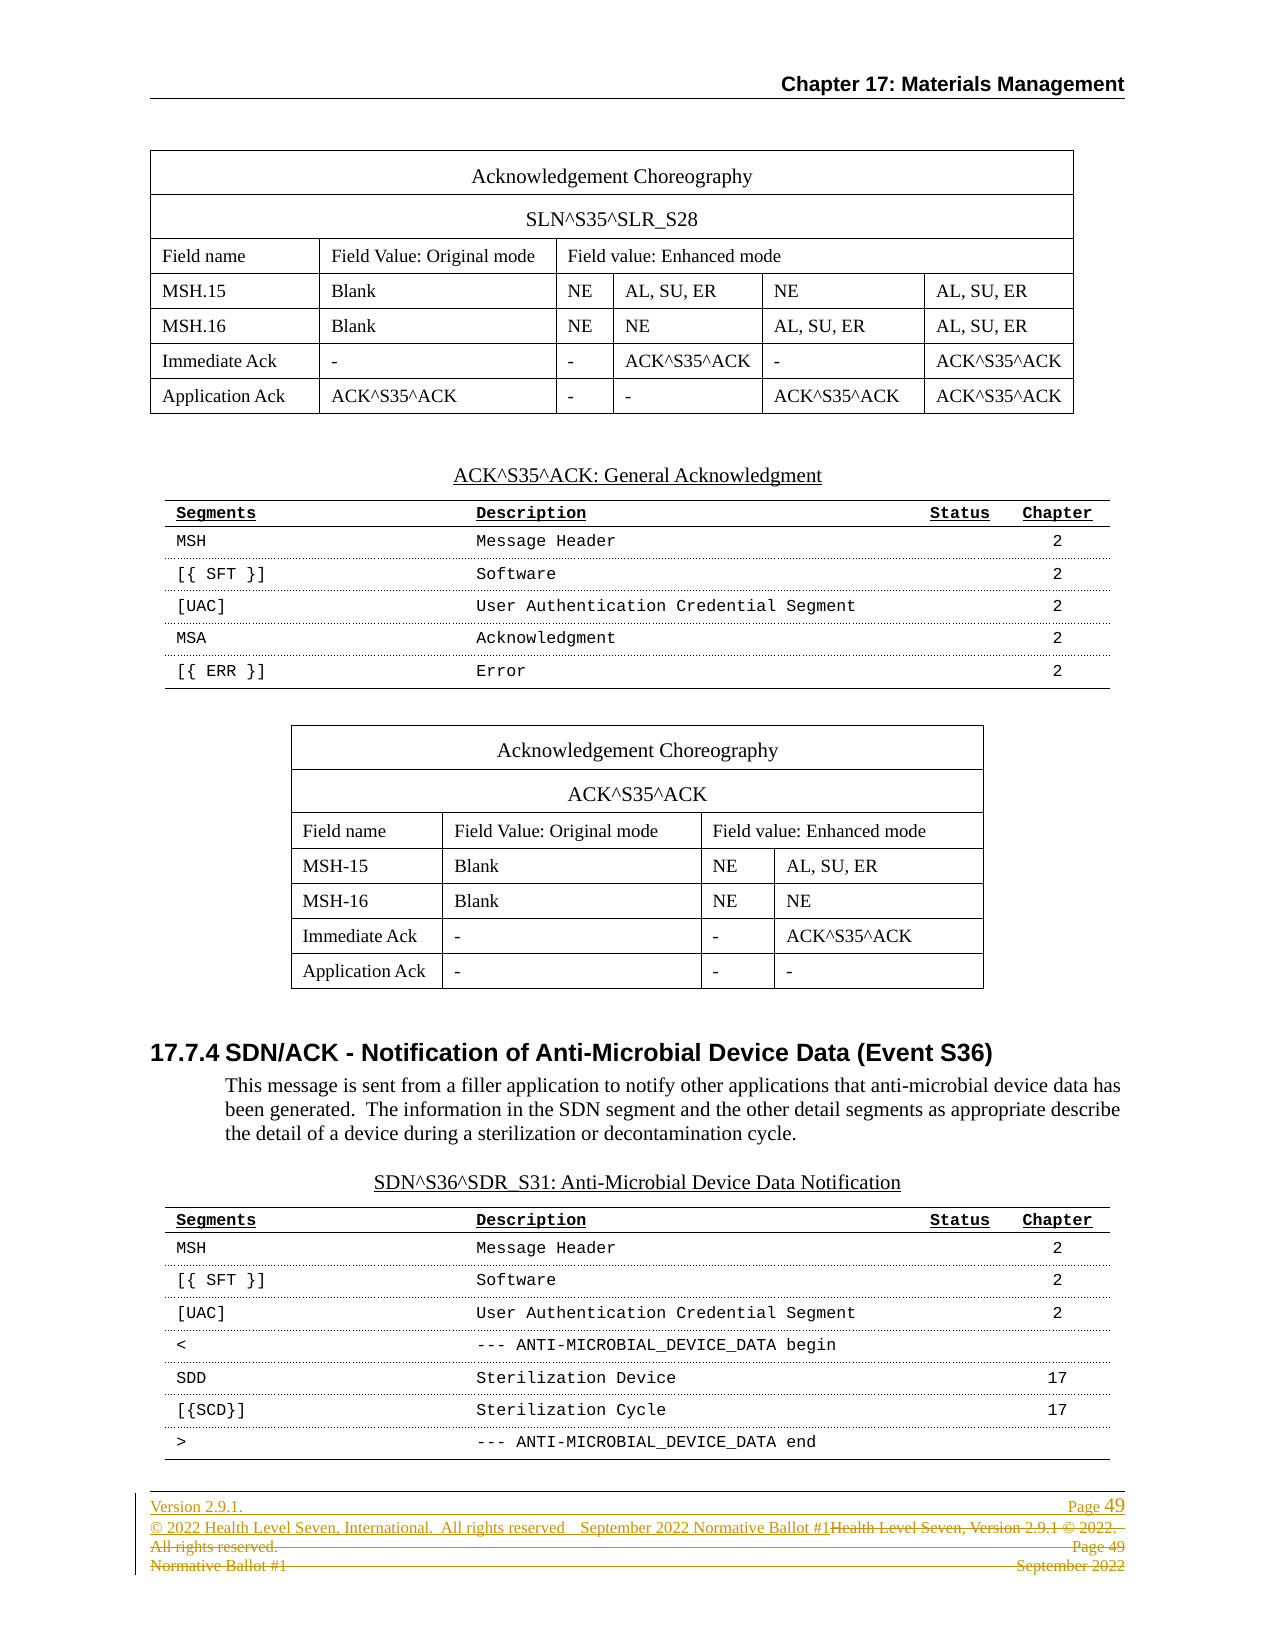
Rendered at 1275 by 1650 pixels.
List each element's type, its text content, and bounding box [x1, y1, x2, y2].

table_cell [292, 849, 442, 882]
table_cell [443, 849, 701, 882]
text This message is sent from a filler application to notify other applications that anti-microbial device data has been generated. The information in the SDN segment and the other detail segments as appropriate describe the detail of a device during a sterilization or decontamination cycle. [225, 1073, 1125, 1145]
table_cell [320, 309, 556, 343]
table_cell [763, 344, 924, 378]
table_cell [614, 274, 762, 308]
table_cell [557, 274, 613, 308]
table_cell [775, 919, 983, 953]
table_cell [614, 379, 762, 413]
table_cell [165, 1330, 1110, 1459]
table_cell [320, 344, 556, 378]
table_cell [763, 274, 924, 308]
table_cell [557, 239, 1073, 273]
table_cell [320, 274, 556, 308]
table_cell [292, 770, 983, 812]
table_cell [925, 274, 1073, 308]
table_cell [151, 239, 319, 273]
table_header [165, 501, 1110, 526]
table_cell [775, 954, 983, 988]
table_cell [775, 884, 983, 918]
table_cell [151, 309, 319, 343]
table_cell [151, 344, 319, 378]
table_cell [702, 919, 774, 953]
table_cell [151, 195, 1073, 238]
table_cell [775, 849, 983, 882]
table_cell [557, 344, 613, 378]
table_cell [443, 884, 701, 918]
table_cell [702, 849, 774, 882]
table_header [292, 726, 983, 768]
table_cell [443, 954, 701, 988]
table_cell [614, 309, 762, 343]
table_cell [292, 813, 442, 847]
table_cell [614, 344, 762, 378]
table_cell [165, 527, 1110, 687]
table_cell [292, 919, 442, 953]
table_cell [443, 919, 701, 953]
subtitle SDN/ACK - Notification of Anti-Microbial Device Data (Event S36) [150, 1038, 1125, 1067]
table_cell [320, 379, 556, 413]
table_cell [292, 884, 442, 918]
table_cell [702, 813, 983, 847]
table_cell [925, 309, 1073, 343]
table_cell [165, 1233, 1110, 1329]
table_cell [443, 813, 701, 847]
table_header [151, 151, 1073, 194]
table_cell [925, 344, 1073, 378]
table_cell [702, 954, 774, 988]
text ACK^S35^ACK: General Acknowledgment [150, 463, 1125, 487]
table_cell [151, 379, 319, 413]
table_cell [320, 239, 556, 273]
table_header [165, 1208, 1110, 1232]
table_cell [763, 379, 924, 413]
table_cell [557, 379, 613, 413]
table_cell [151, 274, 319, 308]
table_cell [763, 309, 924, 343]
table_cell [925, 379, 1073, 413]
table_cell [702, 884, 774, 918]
text SDN^S36^SDR_S31: Anti-Microbial Device Data Notification [150, 1170, 1125, 1194]
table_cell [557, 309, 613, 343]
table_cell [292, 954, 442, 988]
